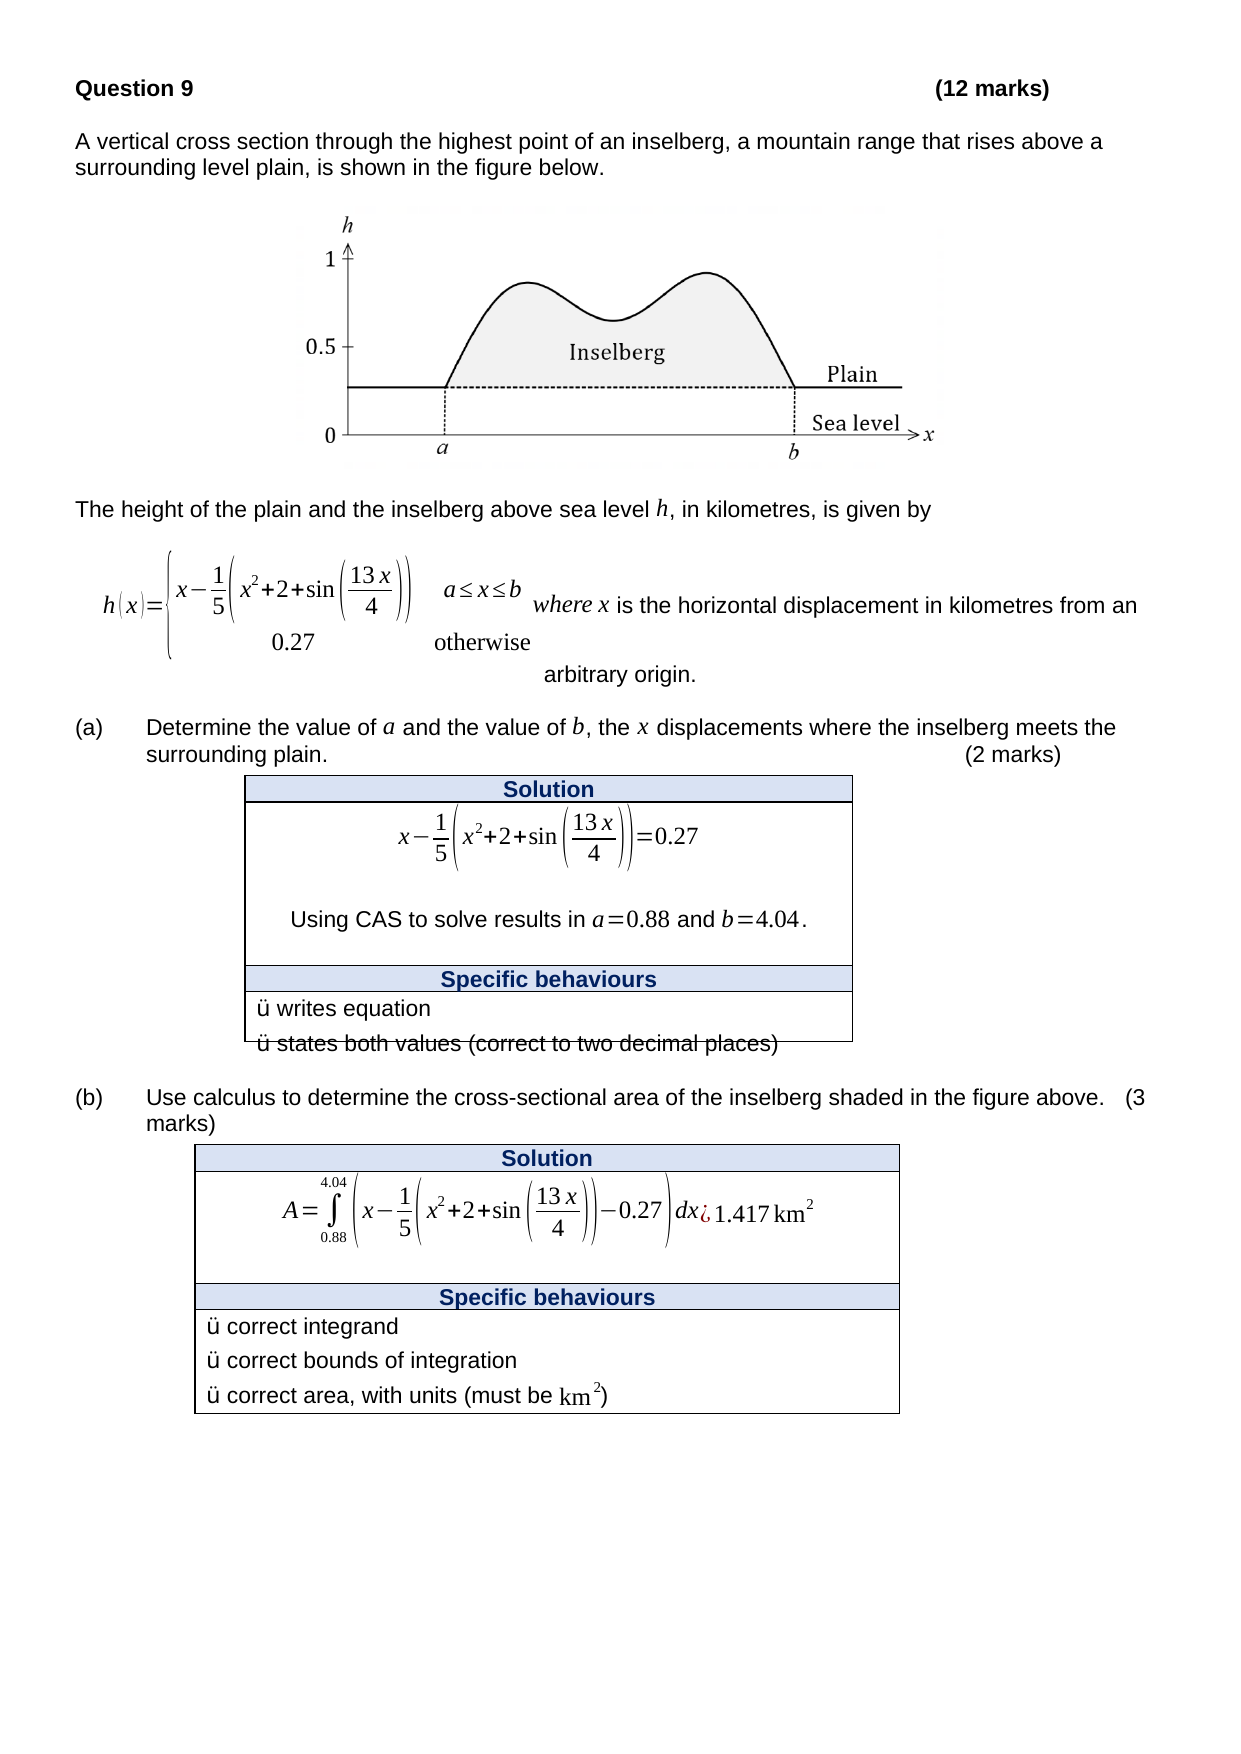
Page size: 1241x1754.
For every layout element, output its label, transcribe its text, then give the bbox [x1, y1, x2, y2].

text is the horizontal displacement in kilometres from an arbitrary origin. [75, 549, 1165, 687]
text The height of the plain and the inselberg above sea level , in kilometres, is given by [75, 495, 1165, 523]
text A vertical cross section through the highest point of an inselberg, a mountain range that rises above a surrounding level plain, is shown in the figure below. [75, 128, 1165, 180]
text (a) Determine the value of and the value of , the displacements where the inselberg meets the surrounding plain. (2 marks) [75, 713, 1165, 767]
text (b) Use calculus to determine the cross-sectional area of the inselberg shaded in the figure above. (3 marks) [75, 1083, 1165, 1136]
picture [296, 206, 944, 469]
text Question 9 (12 marks) [75, 75, 1165, 101]
